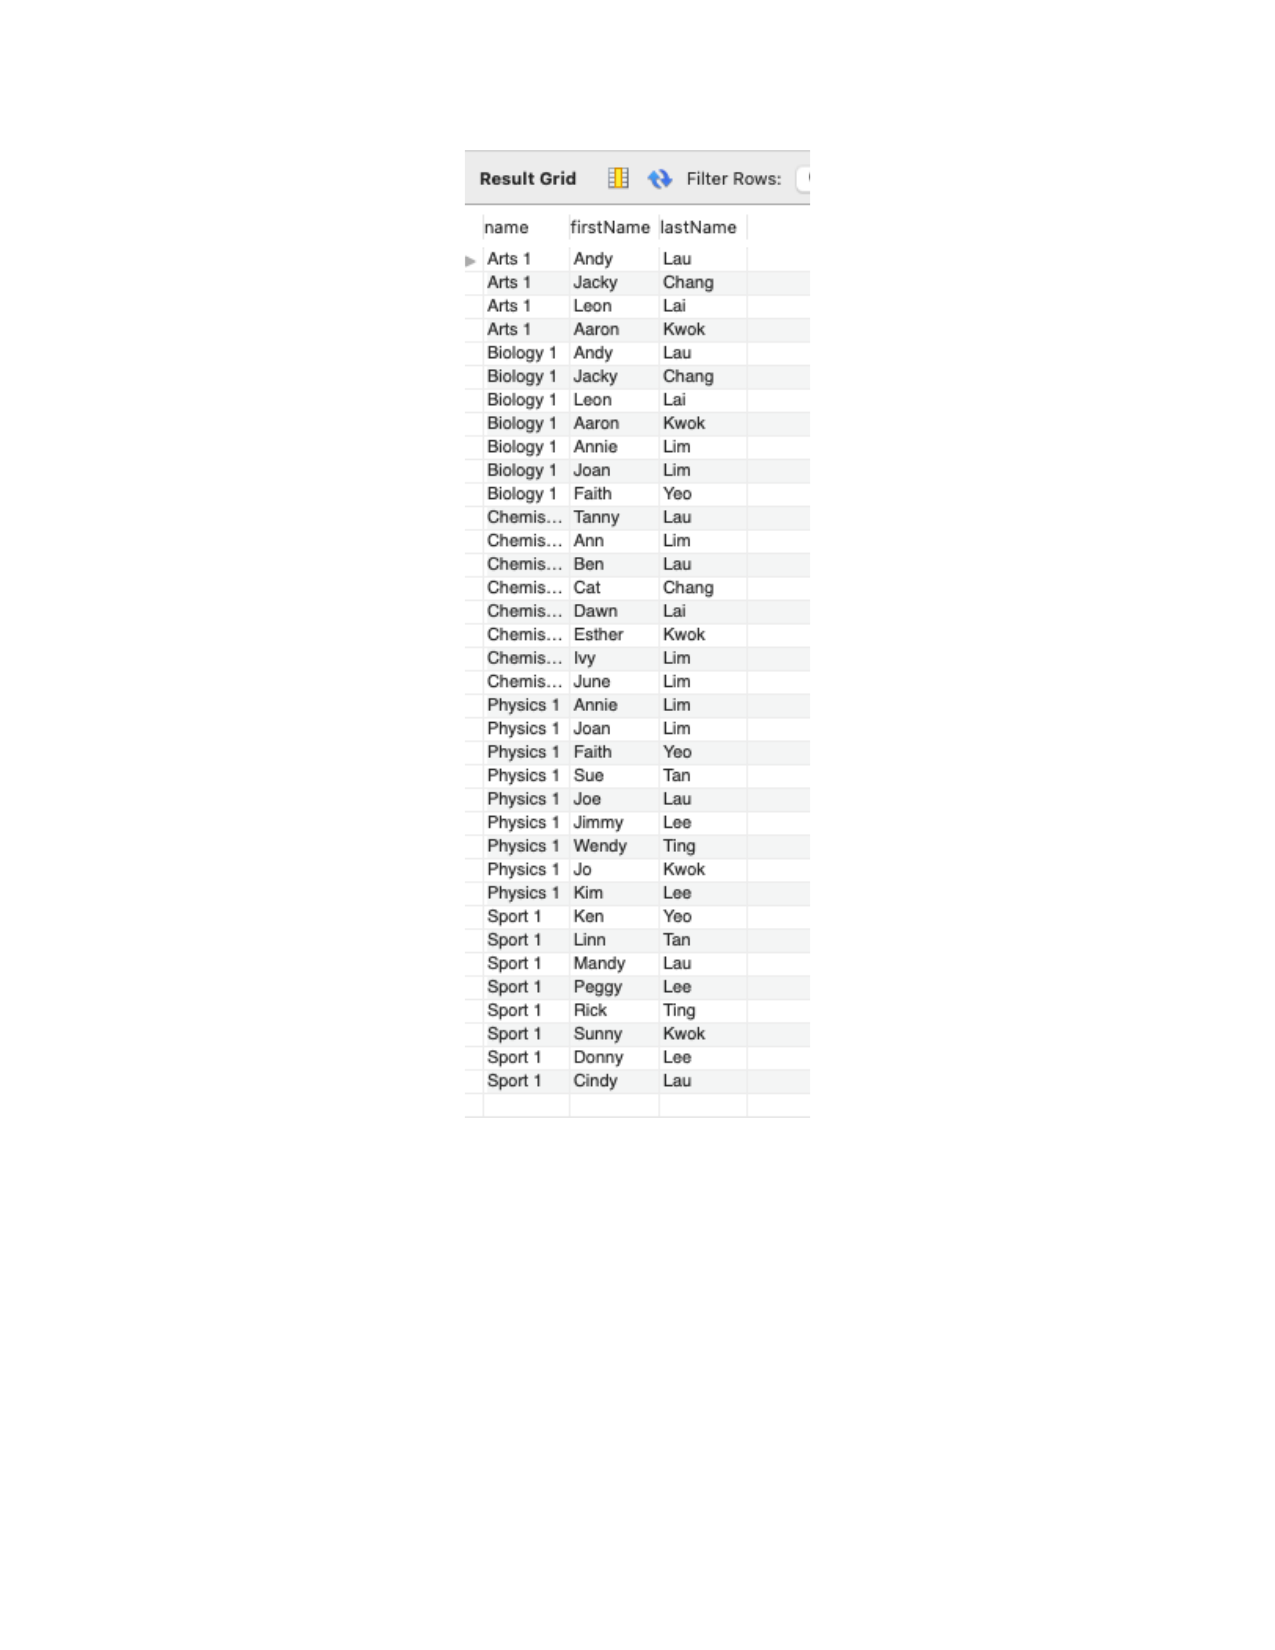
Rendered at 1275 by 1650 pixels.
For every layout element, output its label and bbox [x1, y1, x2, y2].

picture [464, 150, 811, 1118]
